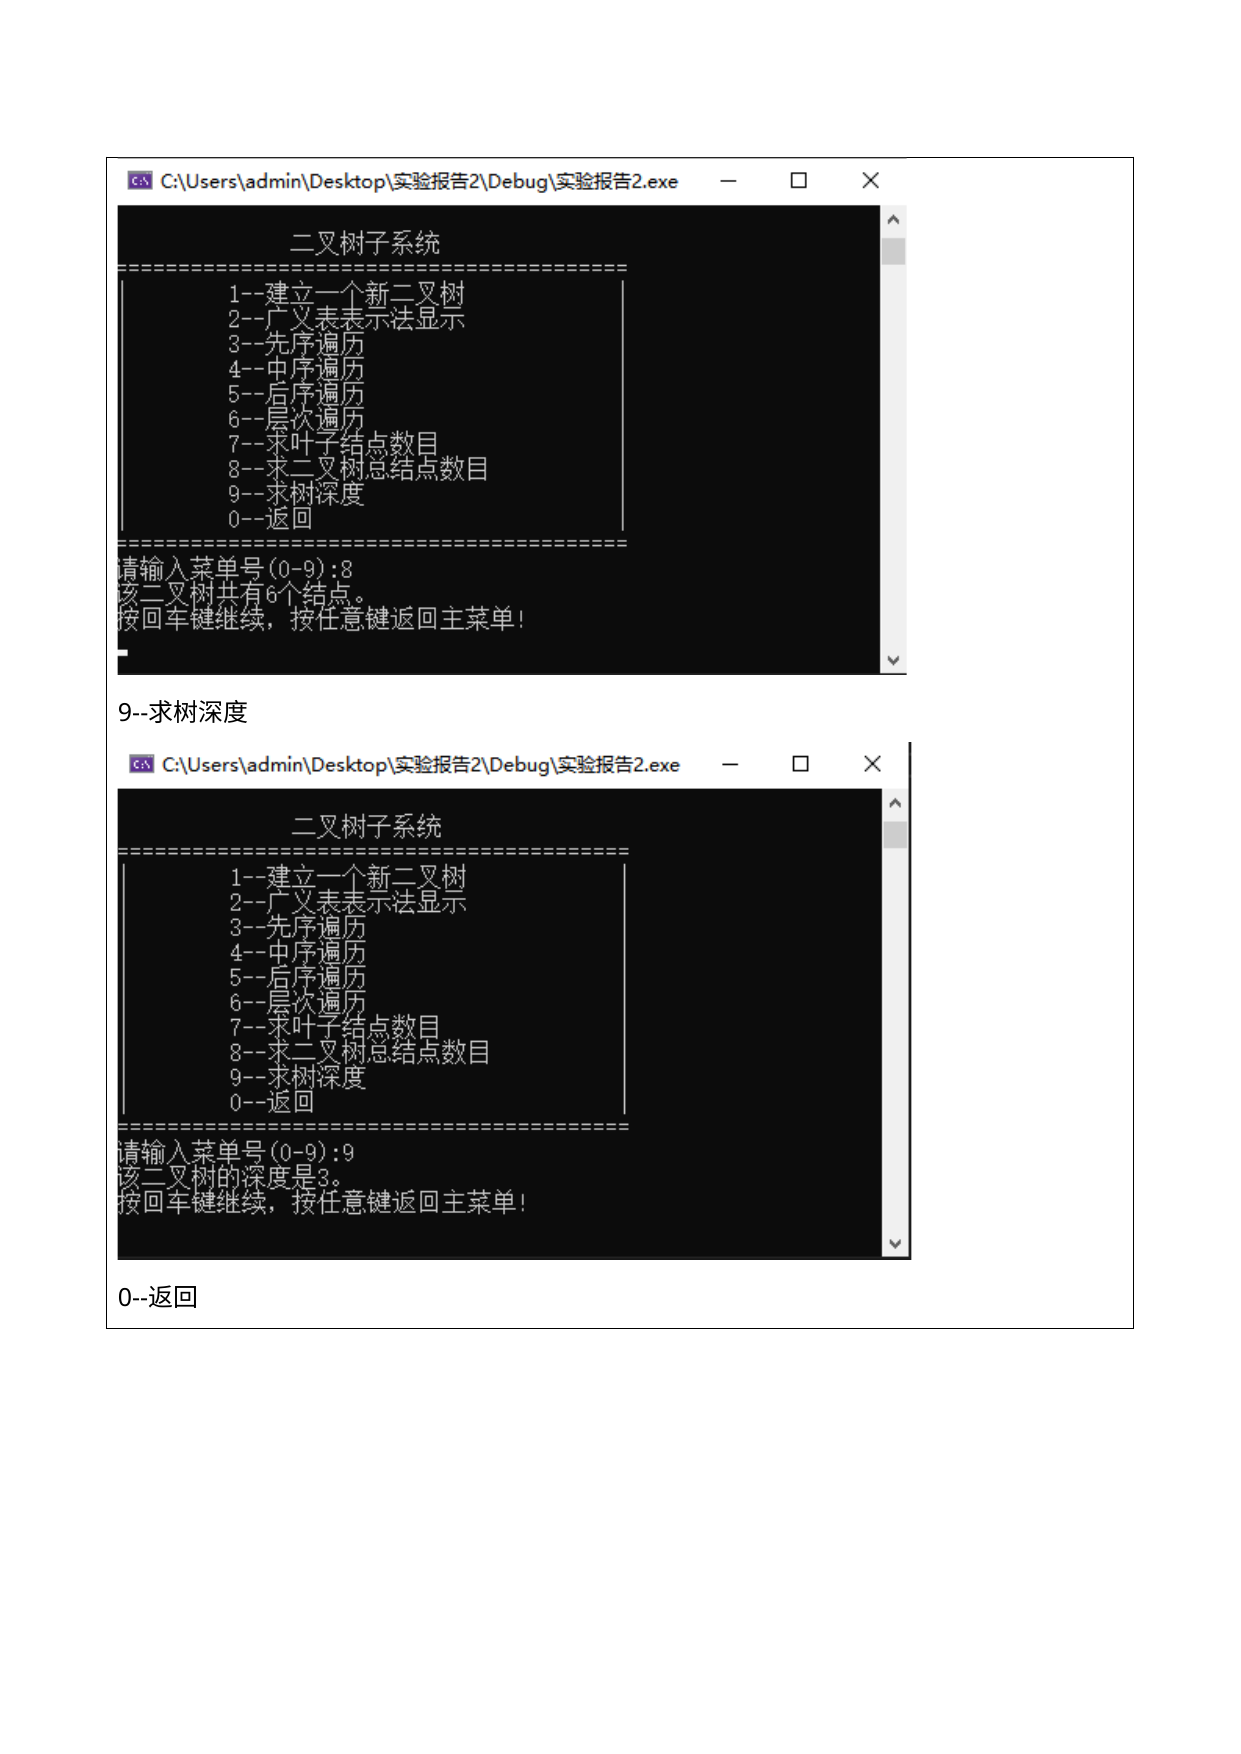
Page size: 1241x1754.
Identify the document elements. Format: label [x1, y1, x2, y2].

picture [117, 742, 912, 1260]
table_cell [107, 158, 1133, 1328]
picture [117, 157, 907, 675]
